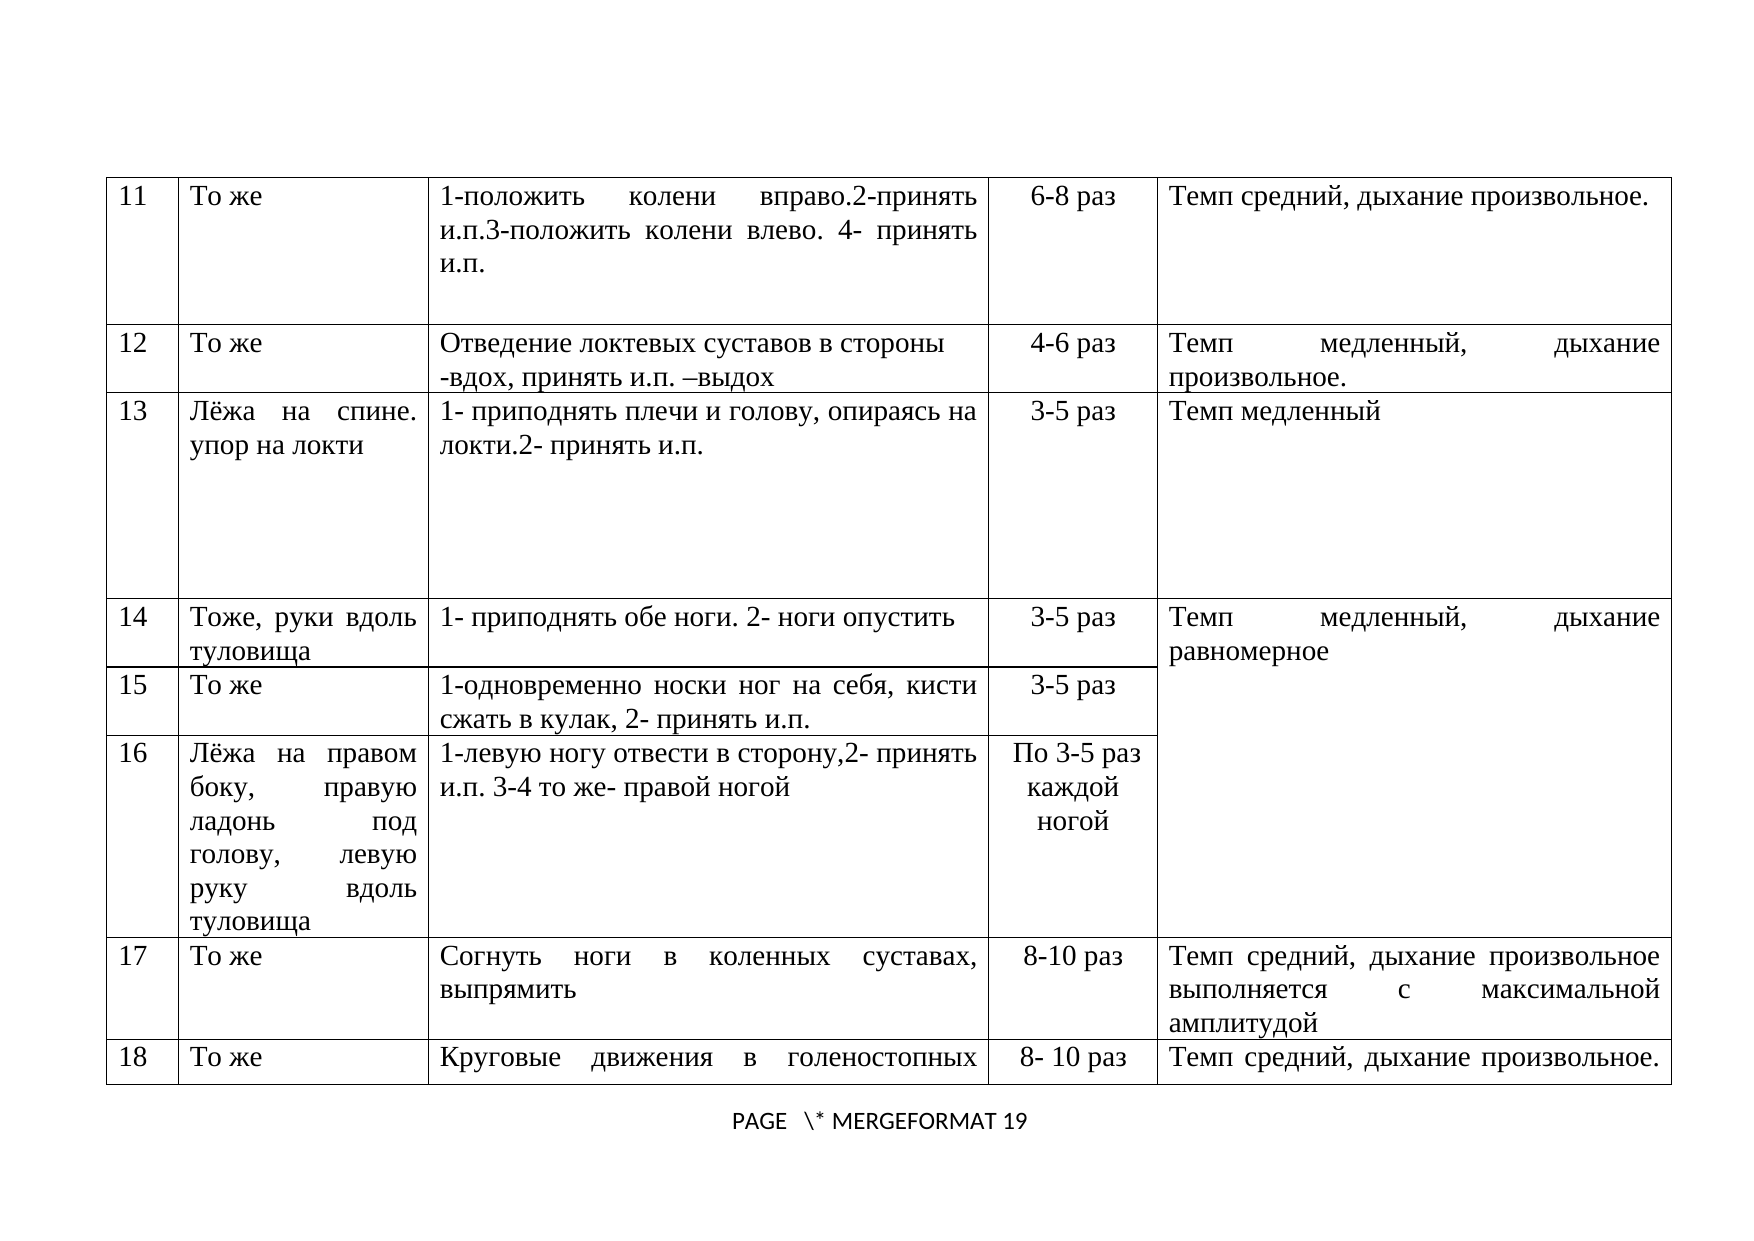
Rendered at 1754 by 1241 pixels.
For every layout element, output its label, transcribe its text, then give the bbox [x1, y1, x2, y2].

table_cell То же [179, 938, 428, 1038]
table_cell Согнуть ноги в коленных суставах, выпрямить [429, 938, 988, 1038]
table_cell 3-5 раз [989, 599, 1157, 666]
table_cell 4-6 раз [989, 325, 1157, 392]
table_cell 8- 10 раз [989, 1040, 1157, 1084]
table_cell По 3-5 раз каждой ногой [989, 736, 1157, 937]
table_cell 1- приподнять обе ноги. 2- ноги опустить [429, 599, 988, 666]
table_cell То же [179, 668, 428, 734]
table_cell 1-положить колени вправо.2-принять и.п.3-положить колени влево. 4- принять и.п. [429, 178, 988, 324]
table_cell 11 [107, 178, 178, 324]
table_cell 3-5 раз [989, 668, 1157, 734]
table_cell 14 [107, 599, 178, 666]
table_cell 16 [107, 736, 178, 937]
table_cell 15 [107, 668, 178, 734]
table_cell Темп средний, дыхание произвольное выполняется с максимальной амплитудой [1158, 938, 1671, 1038]
table_cell Отведение локтевых суставов в стороны -вдох, принять и.п. –выдох [429, 325, 988, 392]
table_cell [1158, 1040, 1671, 1084]
table_cell 6-8 раз [989, 178, 1157, 324]
table_cell 18 [107, 1040, 178, 1084]
table_cell Лёжа на правом боку, правую ладонь под голову, левую руку вдоль туловища [179, 736, 428, 937]
table_cell Темп медленный [1158, 393, 1671, 598]
table_cell 1-одновременно носки ног на себя, кисти сжать в кулак, 2- принять и.п. [429, 668, 988, 734]
table_cell То же [179, 325, 428, 392]
table_cell 12 [107, 325, 178, 392]
table_cell Лёжа на спине. упор на локти [179, 393, 428, 598]
table_cell Темп медленный, дыхание произвольное. [1158, 325, 1671, 392]
table_cell 8-10 раз [989, 938, 1157, 1038]
table_cell 13 [107, 393, 178, 598]
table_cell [429, 1040, 988, 1084]
table_cell То же [179, 178, 428, 324]
table_cell 17 [107, 938, 178, 1038]
table_cell Тоже, руки вдоль туловища [179, 599, 428, 666]
table_cell То же [179, 1040, 428, 1084]
table_cell Темп средний, дыхание произвольное. [1158, 178, 1671, 324]
table_cell 1-левую ногу отвести в сторону,2- принять и.п. 3-4 то же- правой ногой [429, 736, 988, 937]
table_cell 3-5 раз [989, 393, 1157, 598]
table_cell 1- приподнять плечи и голову, опираясь на локти.2- принять и.п. [429, 393, 988, 598]
table_cell Темп медленный, дыхание равномерное [1158, 599, 1671, 937]
